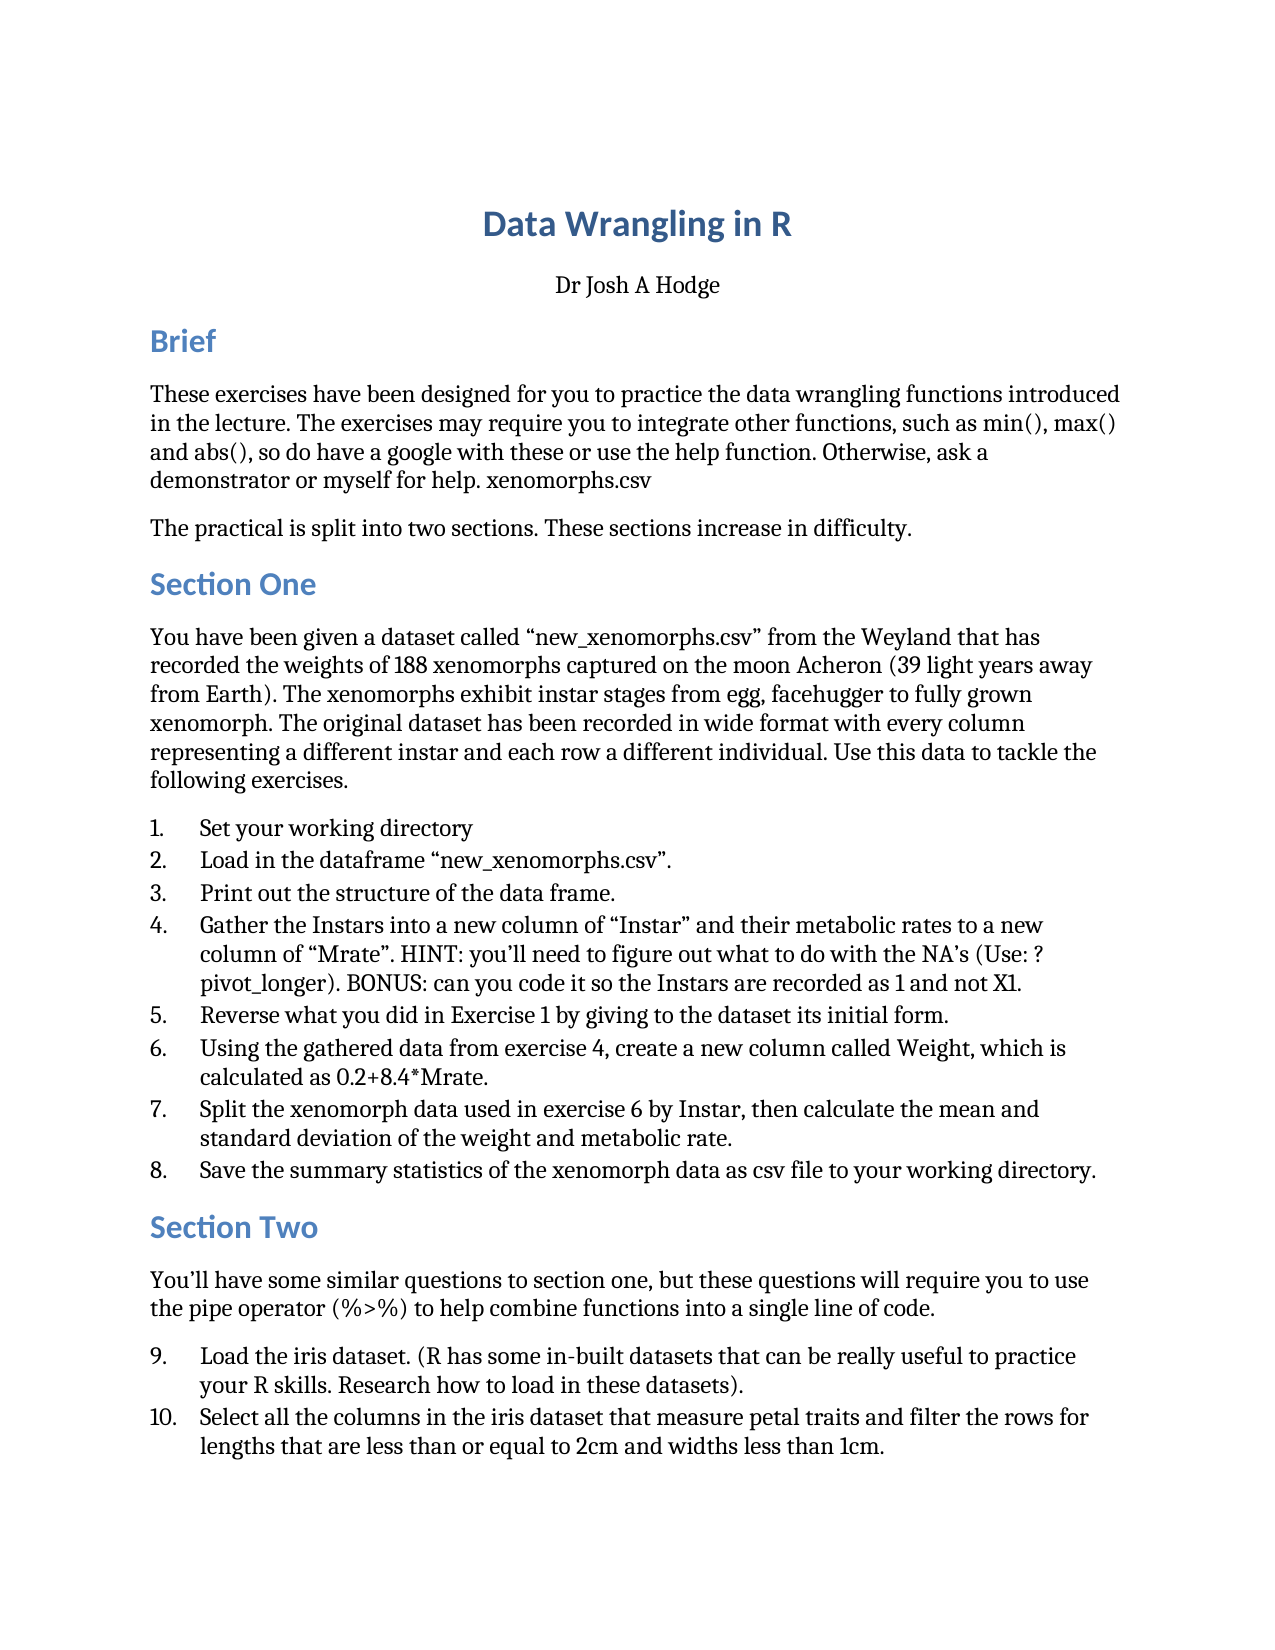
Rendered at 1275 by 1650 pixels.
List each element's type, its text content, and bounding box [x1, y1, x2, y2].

list Select all the columns in the iris dataset that measure petal traits and filter the rows for lengths that are less than or equal to 2cm and widths less than 1cm. [150, 1403, 1125, 1461]
text These exercises have been designed for you to practice the data wrangling functions introduced in the lecture. The exercises may require you to integrate other functions, such as min(), max() and abs(), so do have a google with these or use the help function. Otherwise, ask a demonstrator or myself for help. xenomorphs.csv [150, 380, 1125, 495]
list Load in the dataframe “new_xenomorphs.csv”. [150, 846, 1125, 875]
subtitle Section One [150, 563, 1125, 604]
subtitle Brief [150, 320, 1125, 361]
subtitle Section Two [150, 1206, 1125, 1247]
list Split the xenomorph data used in exercise 6 by Instar, then calculate the mean and standard deviation of the weight and metabolic rate. [150, 1095, 1125, 1153]
text The practical is split into two sections. These sections increase in difficulty. [150, 514, 1125, 542]
text You’ll have some similar questions to section one, but these questions will require you to use the pipe operator (%>%) to help combine functions into a single line of code. [150, 1266, 1125, 1323]
list Set your working directory [150, 814, 1125, 843]
list Gather the Instars into a new column of “Instar” and their metabolic rates to a new column of “Mrate”. HINT: you’ll need to figure out what to do with the NA’s (Use: ?pivot_longer). BONUS: can you code it so the Instars are recorded as 1 and not X1. [150, 911, 1125, 998]
text Dr Josh A Hodge [150, 271, 1125, 299]
title Data Wrangling in R [150, 200, 1125, 246]
text You have been given a dataset called “new_xenomorphs.csv” from the Weyland that has recorded the weights of 188 xenomorphs captured on the moon Acheron (39 light years away from Earth). The xenomorphs exhibit instar stages from egg, facehugger to fully grown xenomorph. The original dataset has been recorded in wide format with every column representing a different instar and each row a different individual. Use this data to tackle the following exercises. [150, 623, 1125, 795]
list Save the summary statistics of the xenomorph data as csv file to your working directory. [150, 1156, 1125, 1185]
list Load the iris dataset. (R has some in-built datasets that can be really useful to practice your R skills. Research how to load in these datasets). [150, 1342, 1125, 1399]
list Print out the structure of the data frame. [150, 879, 1125, 908]
list Reverse what you did in Exercise 1 by giving to the dataset its initial form. [150, 1001, 1125, 1030]
list Using the gathered data from exercise 4, create a new column called Weight, which is calculated as 0.2+8.4*Mrate. [150, 1034, 1125, 1091]
